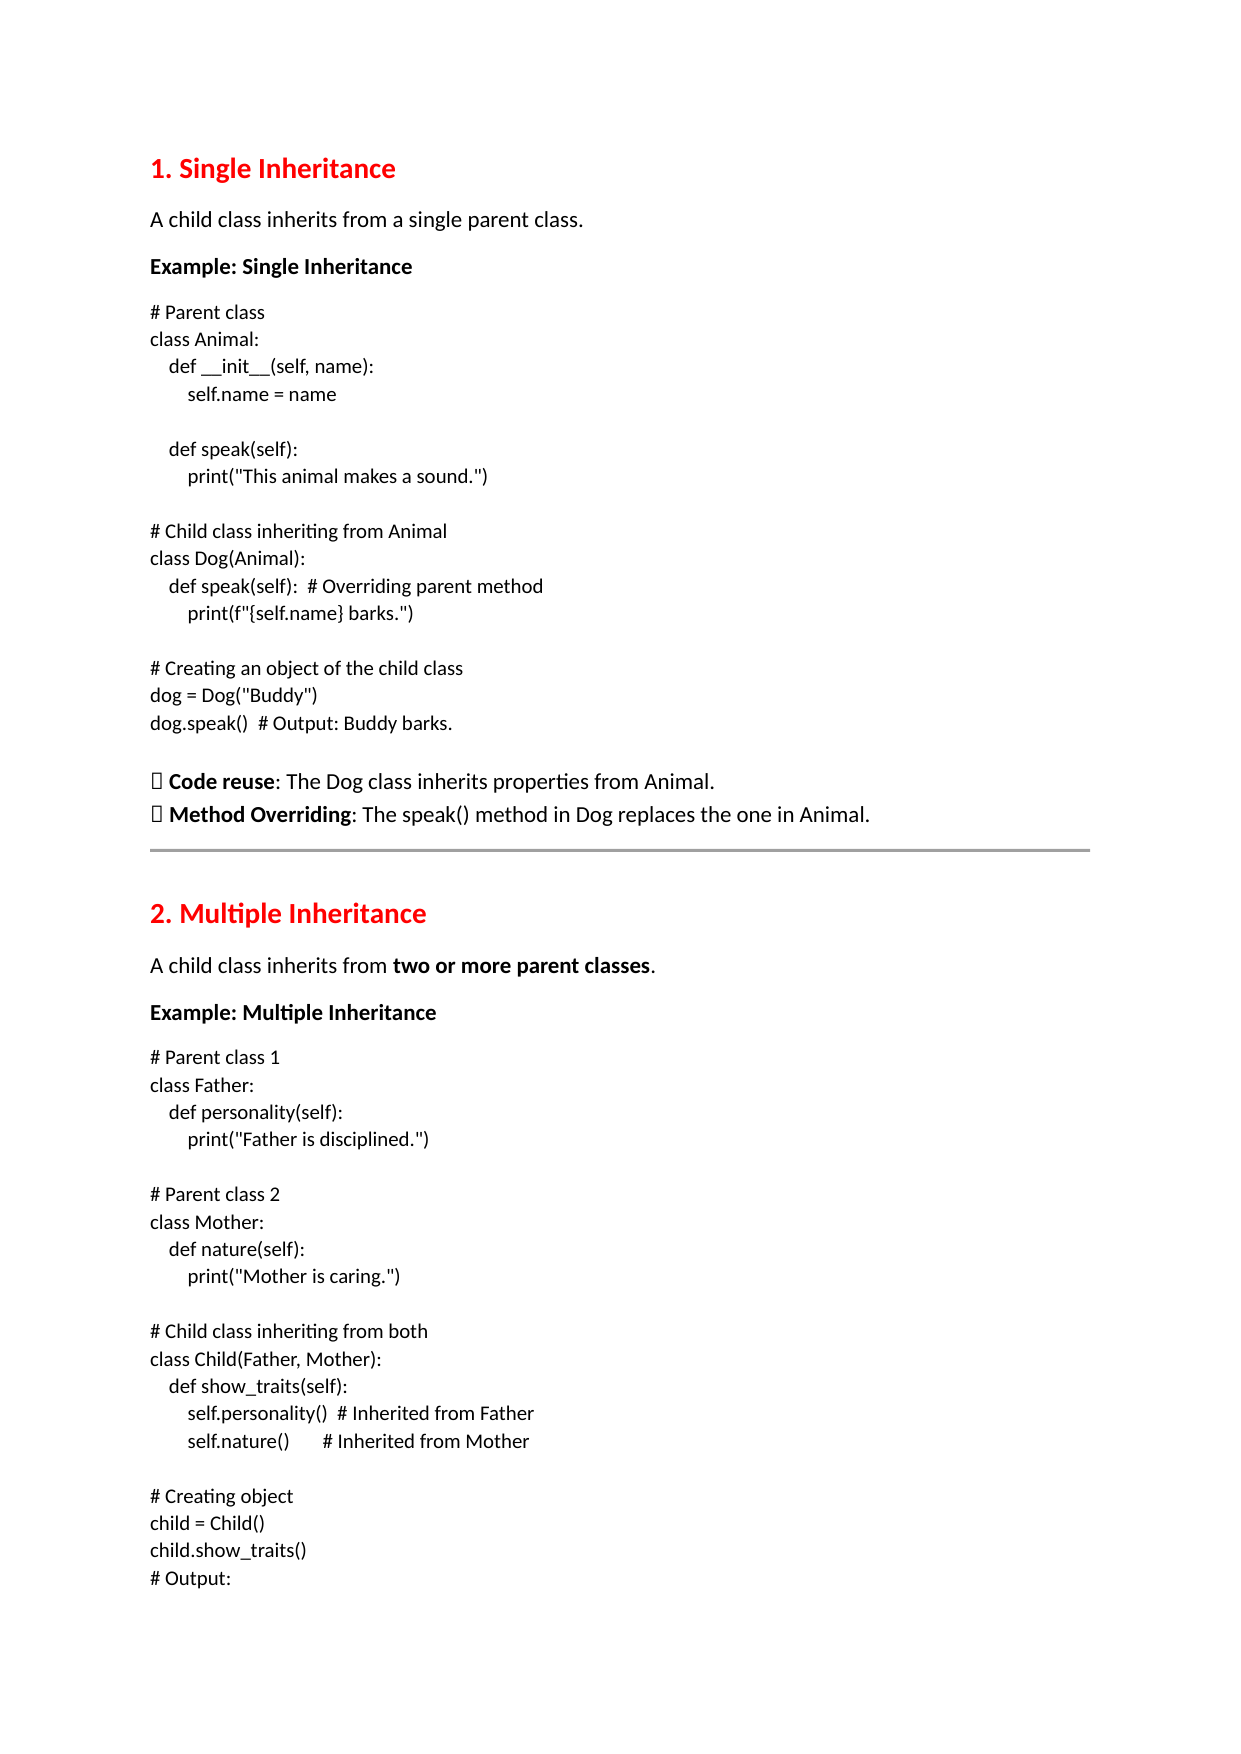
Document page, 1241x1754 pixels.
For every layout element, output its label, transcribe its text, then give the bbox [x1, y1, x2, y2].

text def personality(self): [150, 1099, 1090, 1125]
text print("Father is disciplined.") [150, 1127, 1090, 1152]
text # Parent class 1 [150, 1044, 1090, 1070]
text self.personality() # Inherited from Father [150, 1401, 1090, 1426]
text self.nature() # Inherited from Mother [150, 1428, 1090, 1453]
text # Child class inheriting from both [150, 1318, 1090, 1344]
text def speak(self): [150, 436, 1090, 461]
text self.name = name [150, 381, 1090, 406]
text print("This animal makes a sound.") [150, 463, 1090, 489]
text Example: Single Inheritance [150, 252, 1090, 280]
text # Parent class 2 [150, 1181, 1090, 1207]
text 2. Multiple Inheritance [150, 896, 1090, 931]
text A child class inherits from two or more parent classes. [150, 951, 1090, 979]
text def show_traits(self): [150, 1373, 1090, 1399]
text child = Child() [150, 1510, 1090, 1536]
text child.show_traits() [150, 1538, 1090, 1563]
text print(f"{self.name} barks.") [150, 600, 1090, 626]
text def speak(self): # Overriding parent method [150, 573, 1090, 598]
text ✅ Code reuse: The Dog class inherits properties from Animal. ✅ Method Overriding: The speak() method in Dog replaces the one in Animal. [150, 764, 1090, 829]
text A child class inherits from a single parent class. [150, 205, 1090, 233]
text class Mother: [150, 1209, 1090, 1234]
text # Child class inheriting from Animal [150, 518, 1090, 543]
text class Animal: [150, 326, 1090, 352]
text Example: Multiple Inheritance [150, 998, 1090, 1026]
text # Parent class [150, 299, 1090, 324]
text print("Mother is caring.") [150, 1264, 1090, 1289]
text 1. Single Inheritance [150, 150, 1090, 186]
text dog = Dog("Buddy") [150, 682, 1090, 708]
text def __init__(self, name): [150, 354, 1090, 379]
text class Child(Father, Mother): [150, 1346, 1090, 1371]
text # Creating an object of the child class [150, 655, 1090, 680]
text dog.speak() # Output: Buddy barks. [150, 710, 1090, 735]
text # Creating object [150, 1483, 1090, 1508]
text class Dog(Animal): [150, 545, 1090, 571]
text def nature(self): [150, 1236, 1090, 1262]
text # Output: [150, 1565, 1090, 1590]
text class Father: [150, 1072, 1090, 1097]
